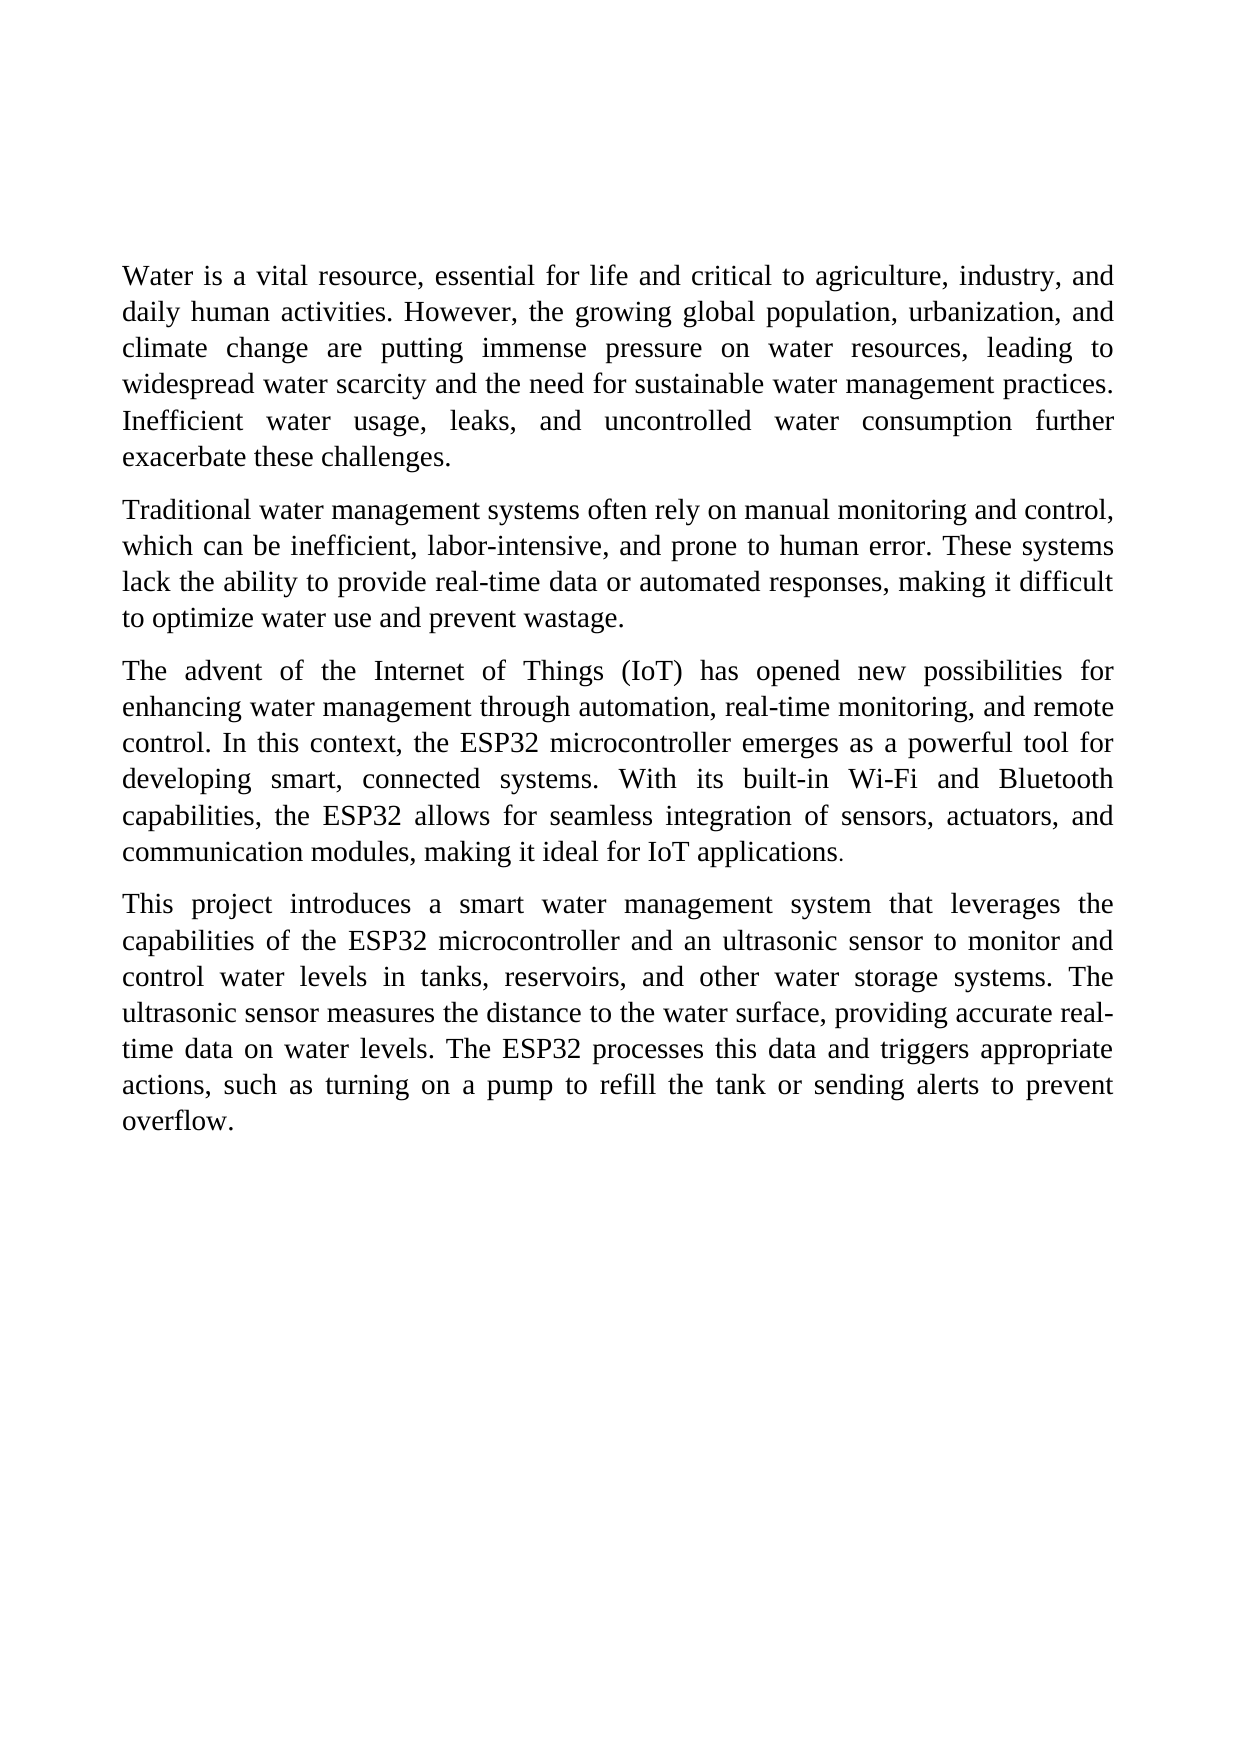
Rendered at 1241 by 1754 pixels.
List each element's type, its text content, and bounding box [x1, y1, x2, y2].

text Water is a vital resource, essential for life and critical to agriculture, industry, and daily human activities. However, the growing global population, urbanization, and climate change are putting immense pressure on water resources, leading to widespread water scarcity and the need for sustainable water management practices. Inefficient water usage, leaks, and uncontrolled water consumption further exacerbate these challenges. [122, 258, 1115, 472]
text The advent of the Internet of Things (IoT) has opened new possibilities for enhancing water management through automation, real-time monitoring, and remote control. In this context, the ESP32 microcontroller emerges as a powerful tool for developing smart, connected systems. With its built-in Wi-Fi and Bluetooth capabilities, the ESP32 allows for seamless integration of sensors, actuators, and communication modules, making it ideal for IoT applications. [122, 653, 1115, 867]
text This project introduces a smart water management system that leverages the capabilities of the ESP32 microcontroller and an ultrasonic sensor to monitor and control water levels in tanks, reservoirs, and other water storage systems. The ultrasonic sensor measures the distance to the water surface, providing accurate real-time data on water levels. The ESP32 processes this data and triggers appropriate actions, such as turning on a pump to refill the tank or sending alerts to prevent overflow. [122, 887, 1115, 1137]
text Traditional water management systems often rely on manual monitoring and control, which can be inefficient, labor-intensive, and prone to human error. These systems lack the ability to provide real-time data or automated responses, making it difficult to optimize water use and prevent wastage. [122, 492, 1115, 634]
